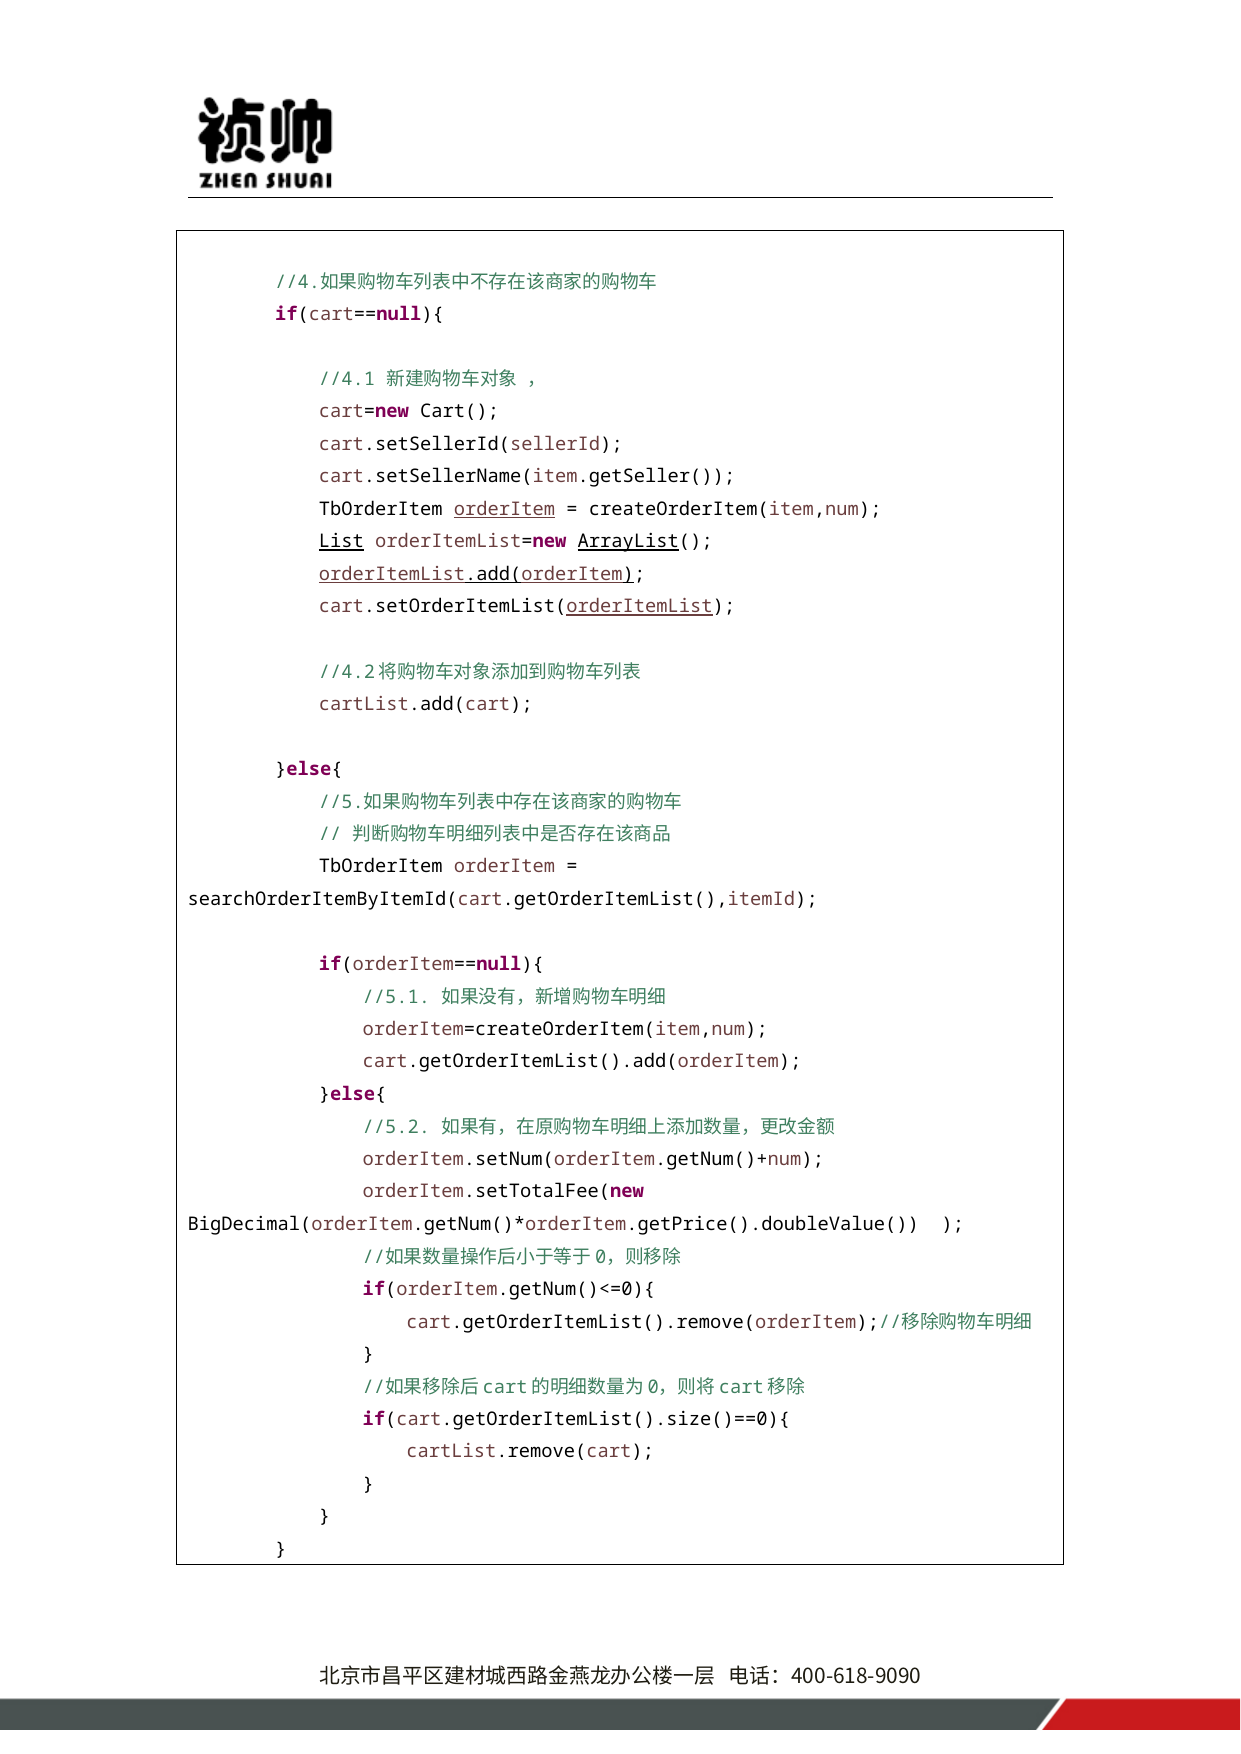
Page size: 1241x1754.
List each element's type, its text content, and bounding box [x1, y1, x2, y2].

picture [187, 88, 341, 195]
picture [0, 1639, 1241, 1730]
